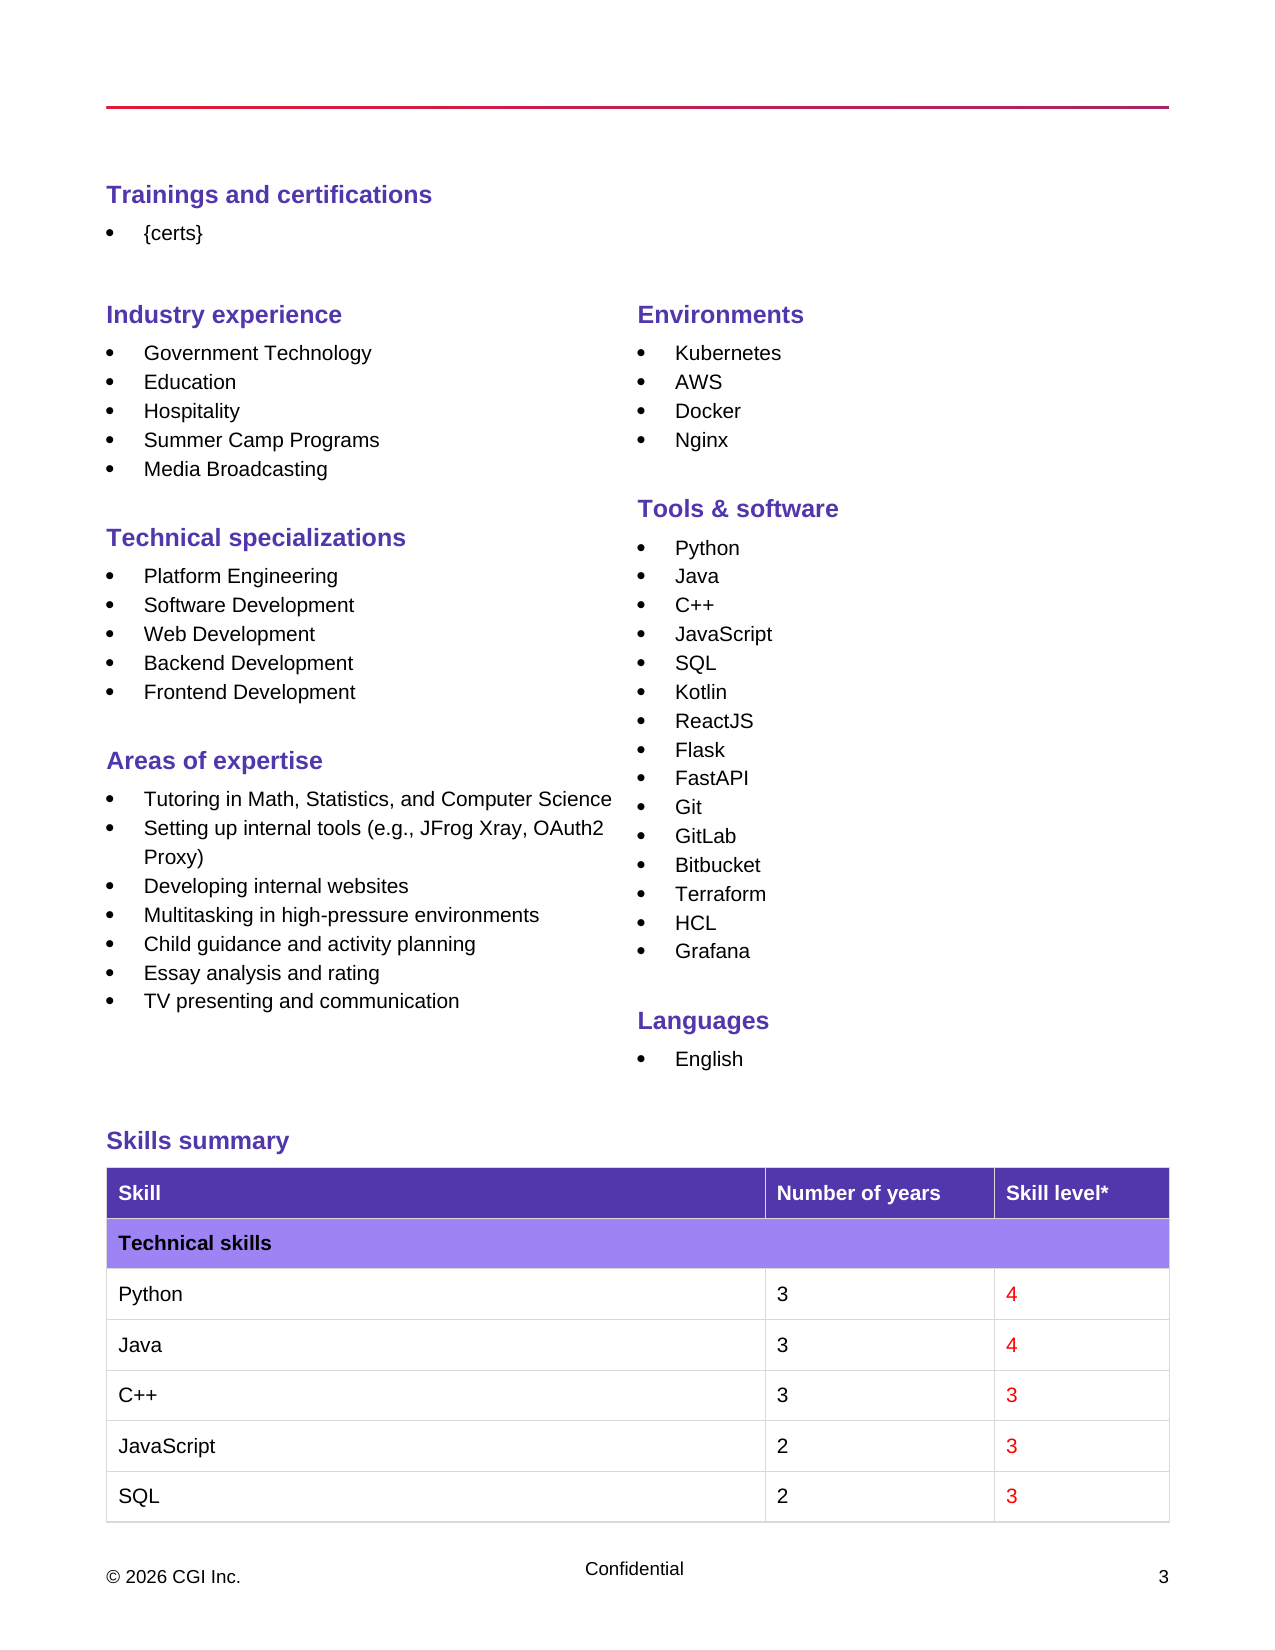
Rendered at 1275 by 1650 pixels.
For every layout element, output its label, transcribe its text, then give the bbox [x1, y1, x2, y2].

table_header Number of years [766, 1168, 994, 1218]
table_cell 3 [995, 1472, 1169, 1521]
table_cell Technical skills [107, 1219, 1169, 1268]
table_cell 2 [766, 1472, 994, 1521]
table_header Environments Kubernetes AWS Docker Nginx Tools & software Python Java C++ JavaScript SQL Kotlin ReactJS Flask FastAPI Git GitLab Bitbucket Terraform HCL Grafana Languages English [638, 263, 1169, 1088]
title Trainings and certifications [106, 180, 1169, 209]
table_cell 4 [995, 1320, 1169, 1369]
table_cell 2 [766, 1421, 994, 1471]
table_cell 3 [995, 1421, 1169, 1471]
table_cell 3 [766, 1269, 994, 1319]
table_cell Java [107, 1320, 765, 1369]
table_cell 4 [995, 1269, 1169, 1319]
table_cell 3 [766, 1320, 994, 1369]
table_cell 3 [995, 1371, 1169, 1420]
table_header Skill level* [995, 1168, 1169, 1218]
list {certs} [106, 221, 1169, 245]
table_cell Python [107, 1269, 765, 1319]
table_cell C++ [107, 1371, 765, 1420]
table_cell SQL [107, 1472, 765, 1521]
table_cell 3 [766, 1371, 994, 1420]
table_header Industry experience Government Technology Education Hospitality Summer Camp Programs Media Broadcasting Technical specializations Platform Engineering Software Development Web Development Backend Development Frontend Development Areas of expertise Tutoring in Math, Statistics, and Computer Science Setting up internal tools (e.g., JFrog Xray, OAuth2 Proxy) Developing internal websites Multitasking in high-pressure environments Child guidance and activity planning Essay analysis and rating TV presenting and communication [106, 263, 637, 1088]
table_header Skill [107, 1168, 765, 1218]
table_cell JavaScript [107, 1421, 765, 1471]
title Skills summary [106, 1126, 1169, 1154]
